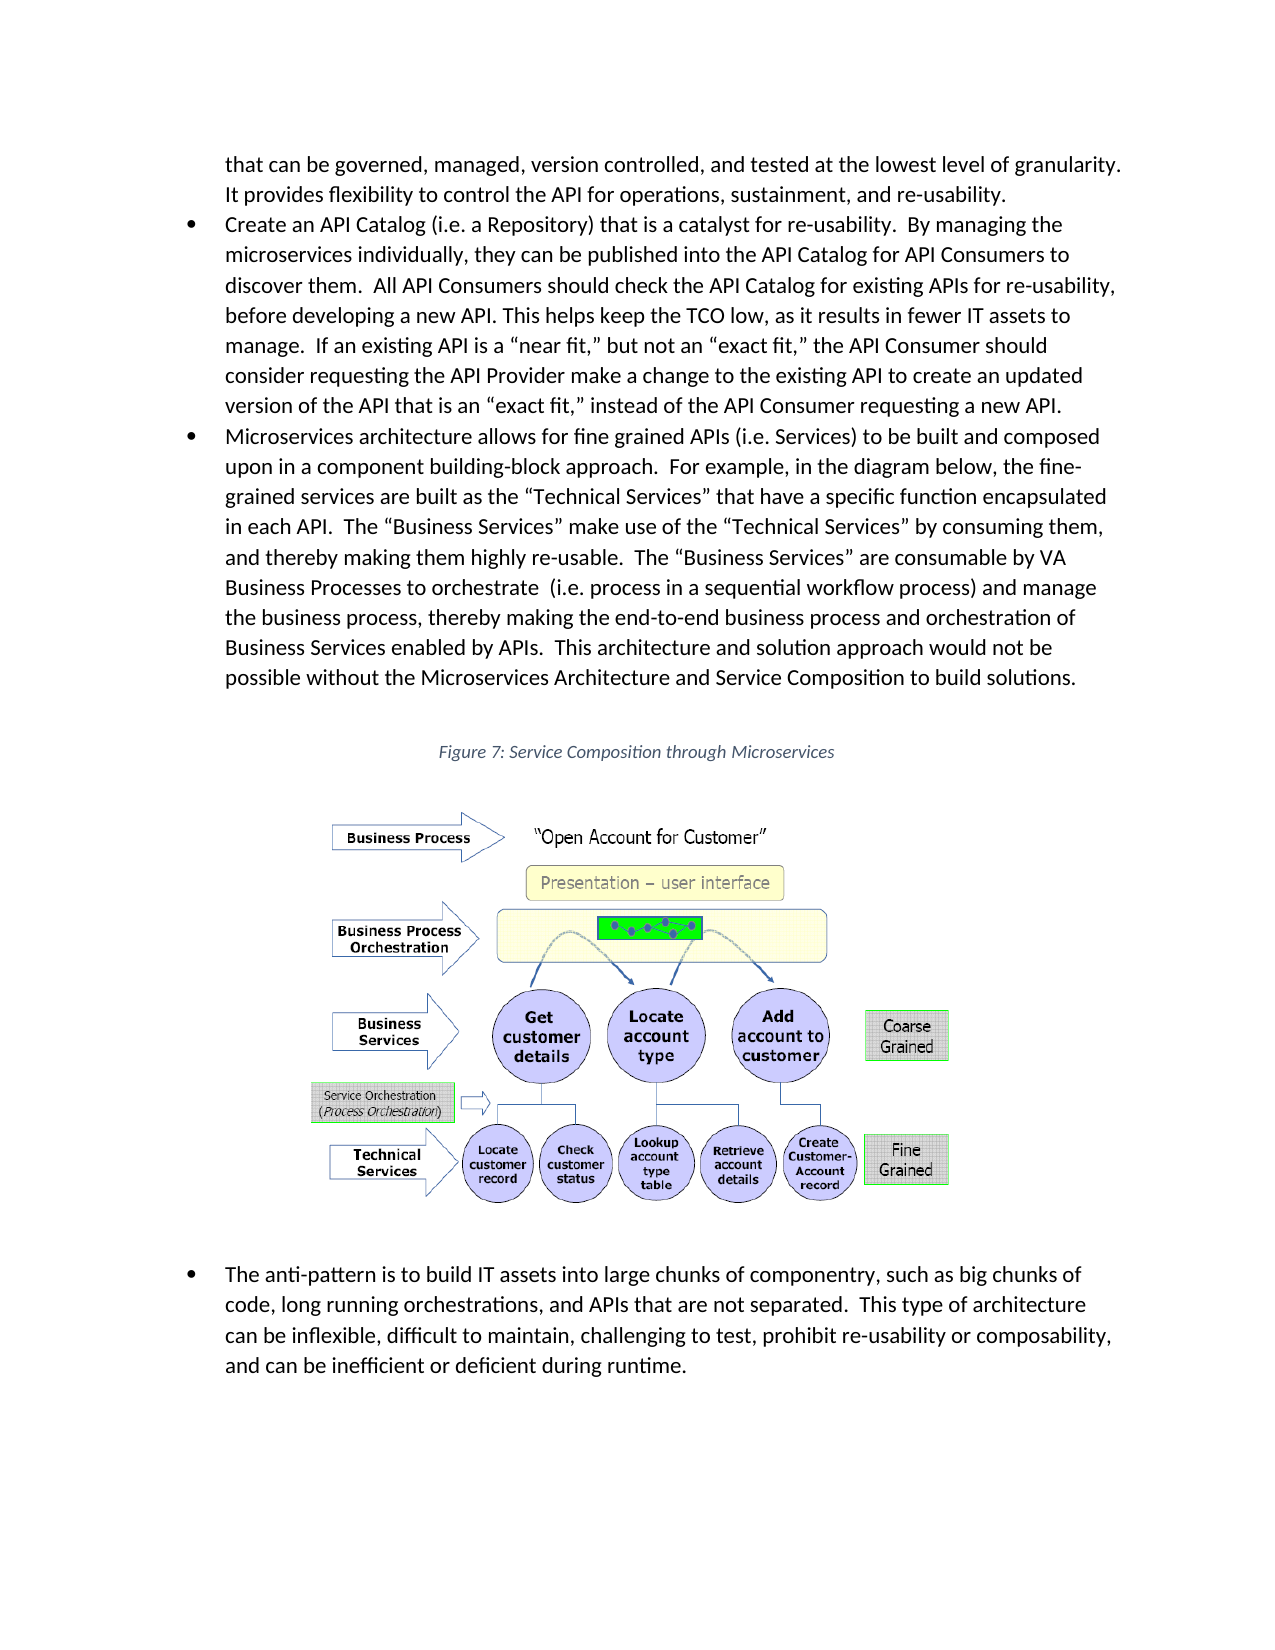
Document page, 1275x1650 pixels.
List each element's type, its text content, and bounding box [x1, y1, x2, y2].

picture [311, 784, 964, 1212]
text Figure 7: Service Composition through Microservices [150, 741, 1125, 763]
list Microservices architecture allows for fine grained APIs (i.e. Services) to be built and composed upon in a component building-block approach. For example, in the diagram below, the fine-grained services are built as the “Technical Services” that have a specific function encapsulated in each API. The “Business Services” make use of the “Technical Services” by consuming them, and thereby making them highly re-usable. The “Business Services” are consumable by VA Business Processes to orchestrate (i.e. process in a sequential workflow process) and manage the business process, thereby making the end-to-end business process and orchestration of Business Services enabled by APIs. This architecture and solution approach would not be possible without the Microservices Architecture and Service Composition to build solutions. [187, 422, 1125, 692]
list Create an API Catalog (i.e. a Repository) that is a catalyst for re-usability. By managing the microservices individually, they can be published into the API Catalog for API Consumers to discover them. All API Consumers should check the API Catalog for existing APIs for re-usability, before developing a new API. This helps keep the TCO low, as it results in fewer IT assets to manage. If an existing API is a “near fit,” but not an “exact fit,” the API Consumer should consider requesting the API Provider make a change to the existing API to create an updated version of the API that is an “exact fit,” instead of the API Consumer requesting a new API. [187, 210, 1125, 420]
